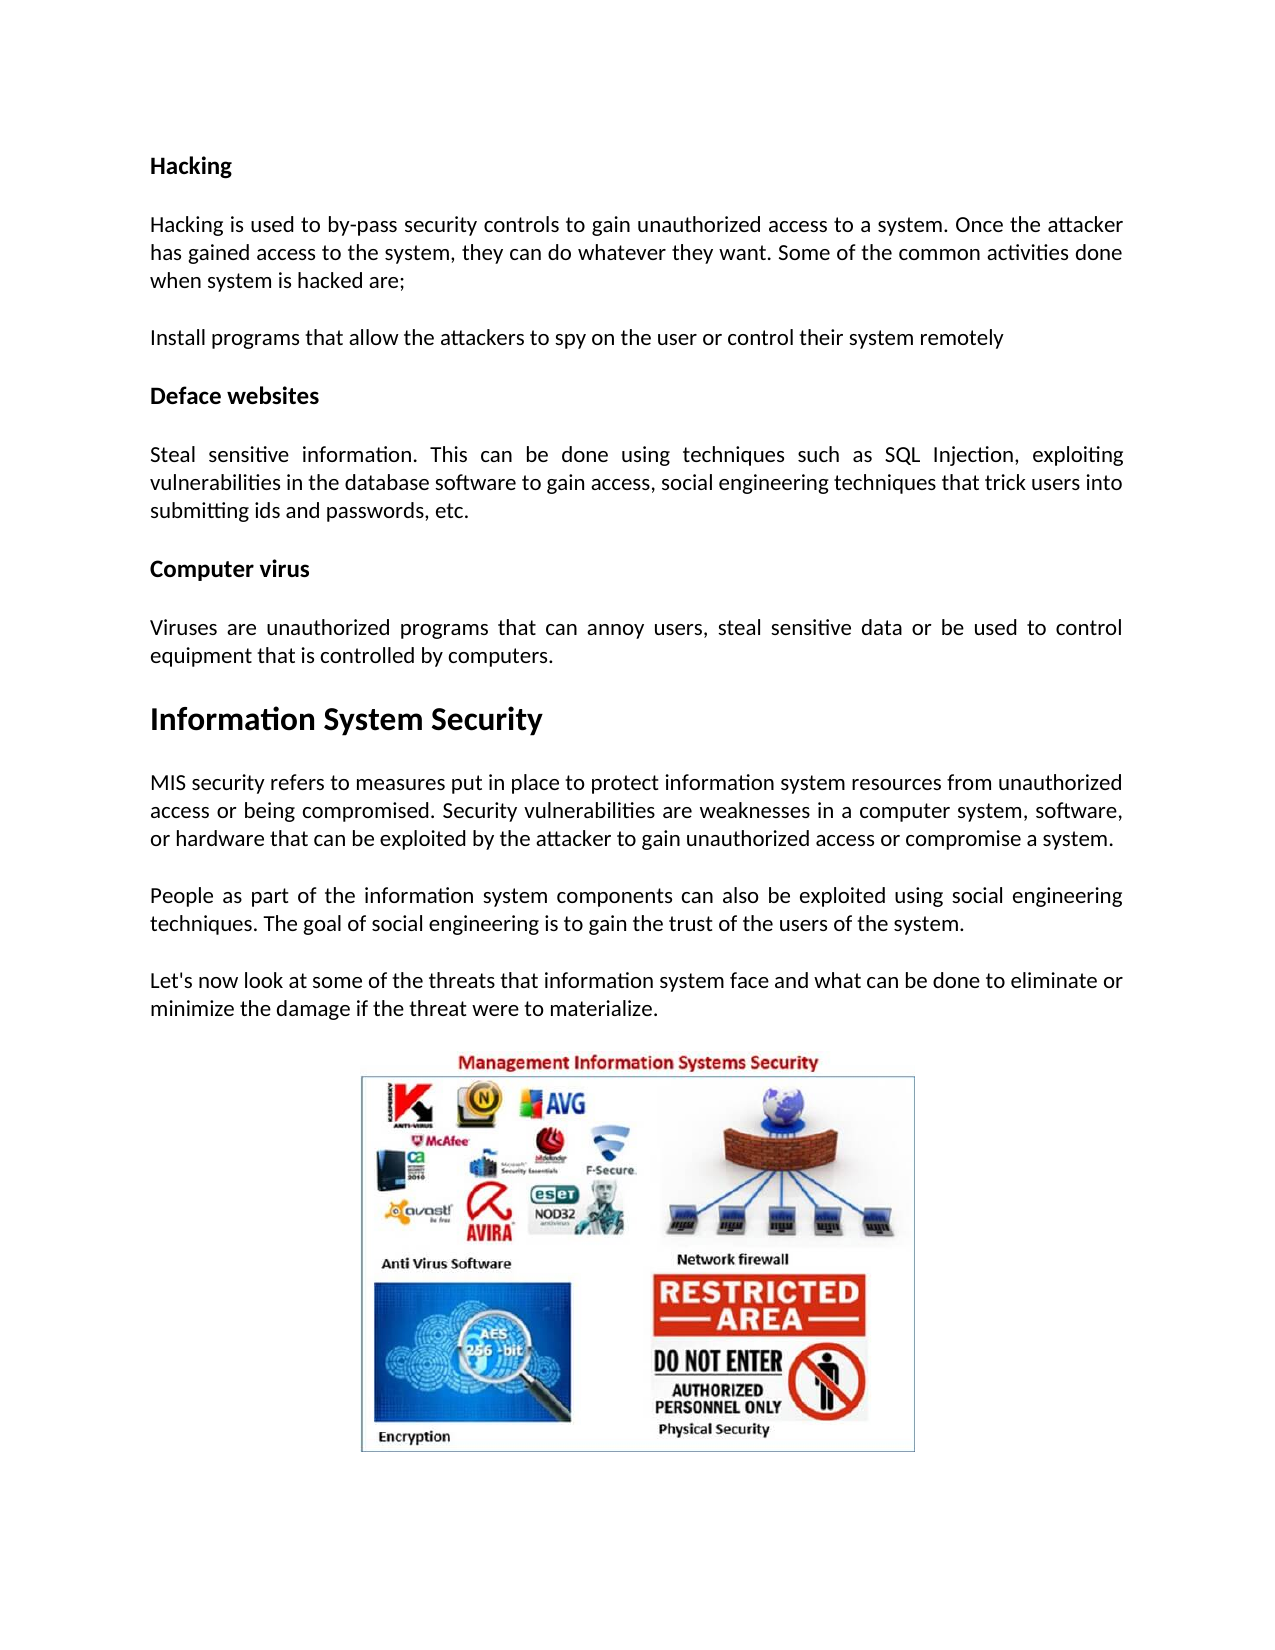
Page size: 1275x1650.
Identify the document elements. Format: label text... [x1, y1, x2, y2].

text Deface websites [150, 380, 1125, 411]
picture [360, 1051, 915, 1452]
text Viruses are unauthorized programs that can annoy users, steal sensitive data or be used to control equipment that is controlled by computers. [150, 613, 1125, 669]
text Install programs that allow the attackers to spy on the user or control their system remotely [150, 323, 1125, 351]
text Let's now look at some of the threats that information system face and what can be done to eliminate or minimize the damage if the threat were to materialize. [150, 966, 1125, 1022]
text Hacking [150, 150, 1125, 181]
text MIS security refers to measures put in place to protect information system resources from unauthorized access or being compromised. Security vulnerabilities are weaknesses in a computer system, software, or hardware that can be exploited by the attacker to gain unauthorized access or compromise a system. [150, 768, 1125, 852]
text Information System Security [150, 698, 1125, 739]
text Hacking is used to by-pass security controls to gain unauthorized access to a system. Once the attacker has gained access to the system, they can do whatever they want. Some of the common activities done when system is hacked are; [150, 210, 1125, 294]
text Computer virus [150, 553, 1125, 583]
text People as part of the information system components can also be exploited using social engineering techniques. The goal of social engineering is to gain the trust of the users of the system. [150, 881, 1125, 937]
text Steal sensitive information. This can be done using techniques such as SQL Injection, exploiting vulnerabilities in the database software to gain access, social engineering techniques that trick users into submitting ids and passwords, etc. [150, 440, 1125, 524]
